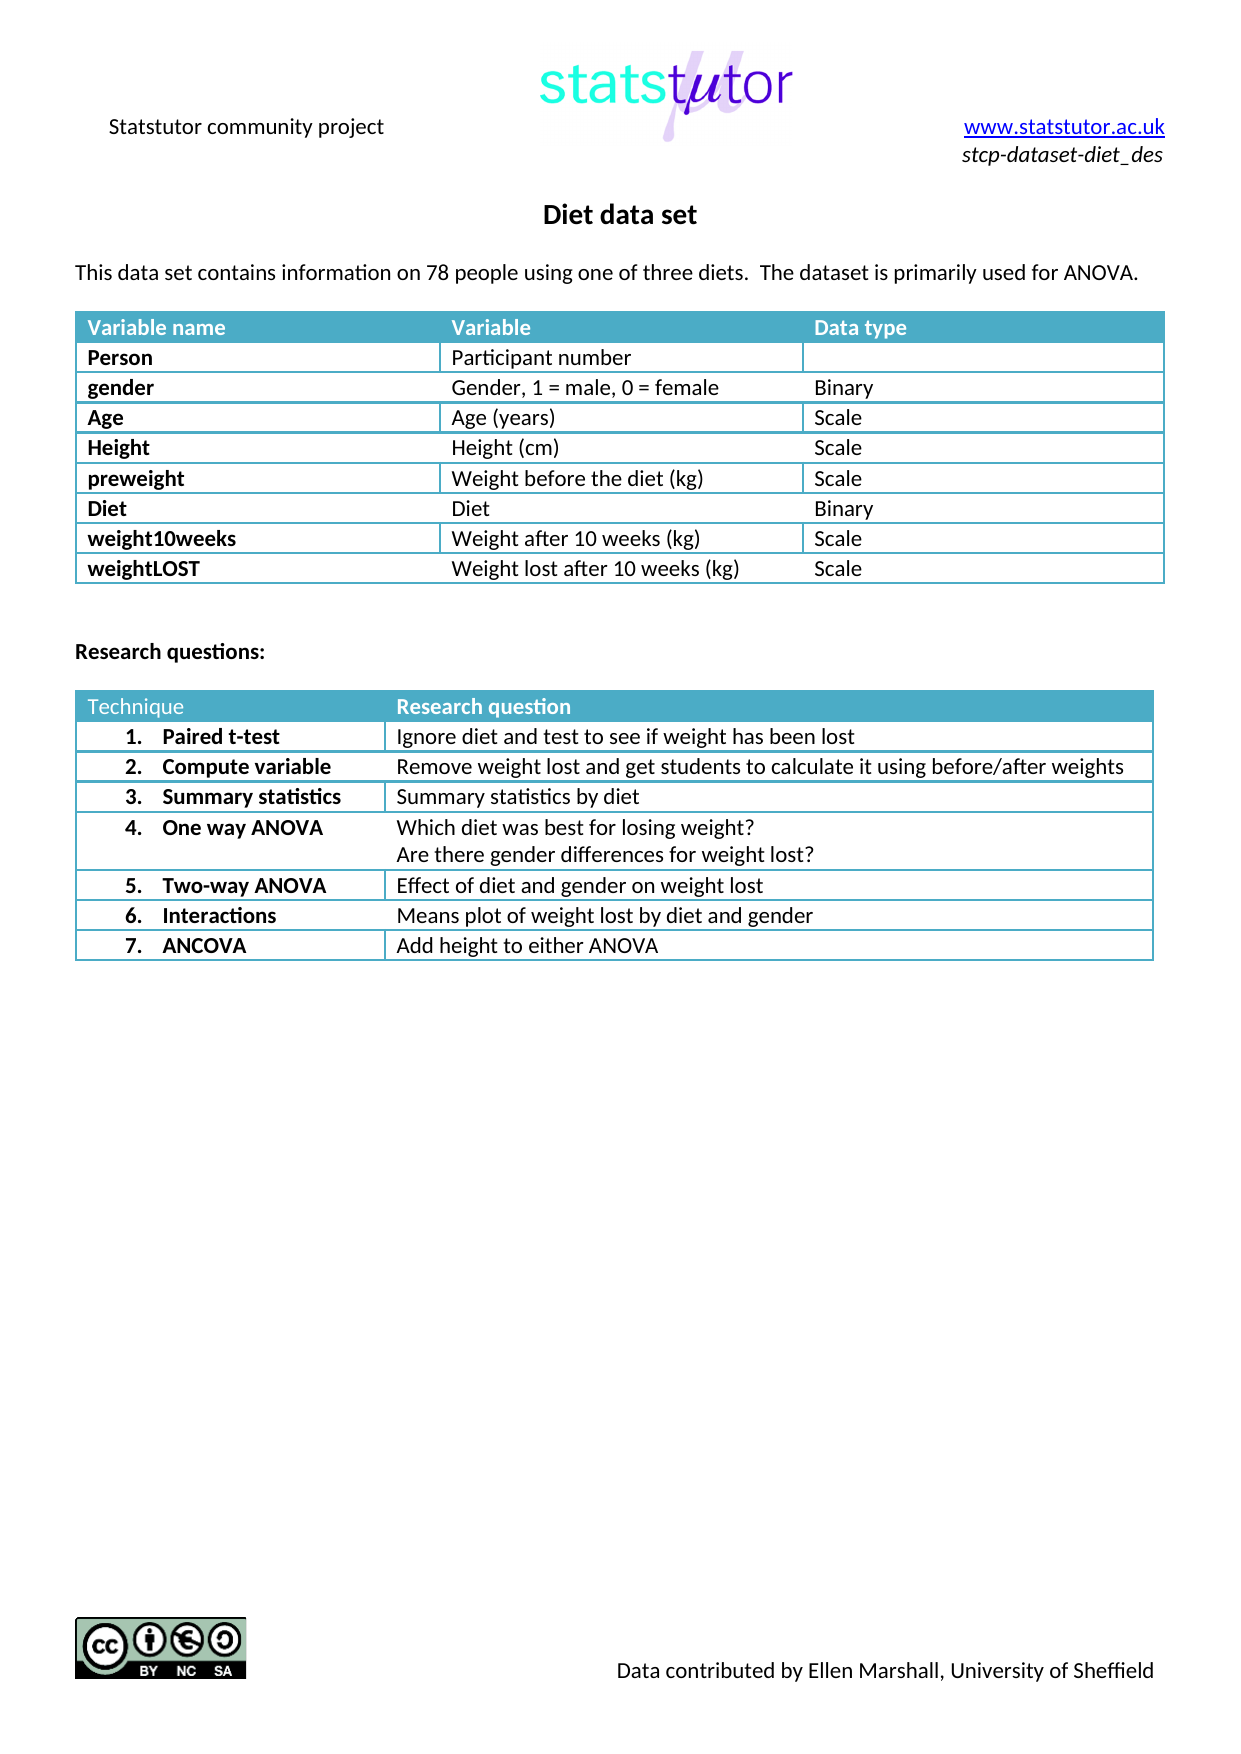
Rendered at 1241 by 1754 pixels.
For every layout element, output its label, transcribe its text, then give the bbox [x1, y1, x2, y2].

table_cell Summary statistics by diet [386, 783, 1152, 811]
table_header Data type [803, 313, 1163, 341]
table_cell [804, 343, 1163, 371]
table_cell Age (years) [441, 404, 802, 431]
table_cell Participant number [441, 343, 802, 371]
table_cell Paired t-test [77, 722, 384, 750]
table_cell ANCOVA [77, 931, 384, 959]
text Diet data set [75, 196, 1165, 232]
table_cell Binary [803, 494, 1163, 522]
table_header Variable [440, 313, 803, 341]
table_cell One way ANOVA [77, 813, 385, 869]
text This data set contains information on 78 people using one of three diets. The dataset is primarily used for ANOVA. [75, 258, 1165, 286]
table_cell Scale [804, 464, 1163, 492]
table_cell Which diet was best for losing weight? Are there gender differences for weight lost? [385, 813, 1152, 869]
table_header Technique [77, 692, 385, 720]
table_cell preweight [77, 464, 439, 492]
table_cell Height (cm) [440, 434, 803, 462]
table_cell weightLOST [77, 554, 440, 582]
table_cell Person [77, 343, 439, 371]
table_cell Summary statistics [77, 783, 384, 811]
table_cell Diet [77, 494, 440, 522]
table_cell Effect of diet and gender on weight lost [386, 871, 1152, 899]
table_cell Scale [803, 434, 1163, 462]
table_cell Weight after 10 weeks (kg) [441, 524, 802, 552]
table_header Research question [385, 692, 1152, 720]
table_cell Compute variable [77, 753, 385, 780]
table_cell Add height to either ANOVA [386, 931, 1152, 959]
table_cell Scale [804, 404, 1163, 431]
table_cell Scale [804, 524, 1163, 552]
table_cell Interactions [77, 901, 385, 929]
table_header Variable name [77, 313, 440, 341]
table_cell Remove weight lost and get students to calculate it using before/after weights [385, 753, 1152, 780]
text Research questions: [75, 637, 1165, 665]
table_cell gender [77, 373, 440, 401]
table_cell Weight before the diet (kg) [441, 464, 802, 492]
table_cell Age [77, 404, 439, 431]
table_cell Two-way ANOVA [77, 871, 384, 899]
table_cell Diet [440, 494, 803, 522]
picture [540, 42, 793, 146]
table_cell Scale [803, 554, 1163, 582]
table_cell Ignore diet and test to see if weight has been lost [386, 722, 1152, 750]
table_cell Height [77, 434, 440, 462]
table_cell weight10weeks [77, 524, 439, 552]
table_cell Binary [803, 373, 1163, 401]
picture [75, 1617, 247, 1679]
table_cell Weight lost after 10 weeks (kg) [440, 554, 803, 582]
table_cell Means plot of weight lost by diet and gender [385, 901, 1152, 929]
table_cell Gender, 1 = male, 0 = female [440, 373, 803, 401]
